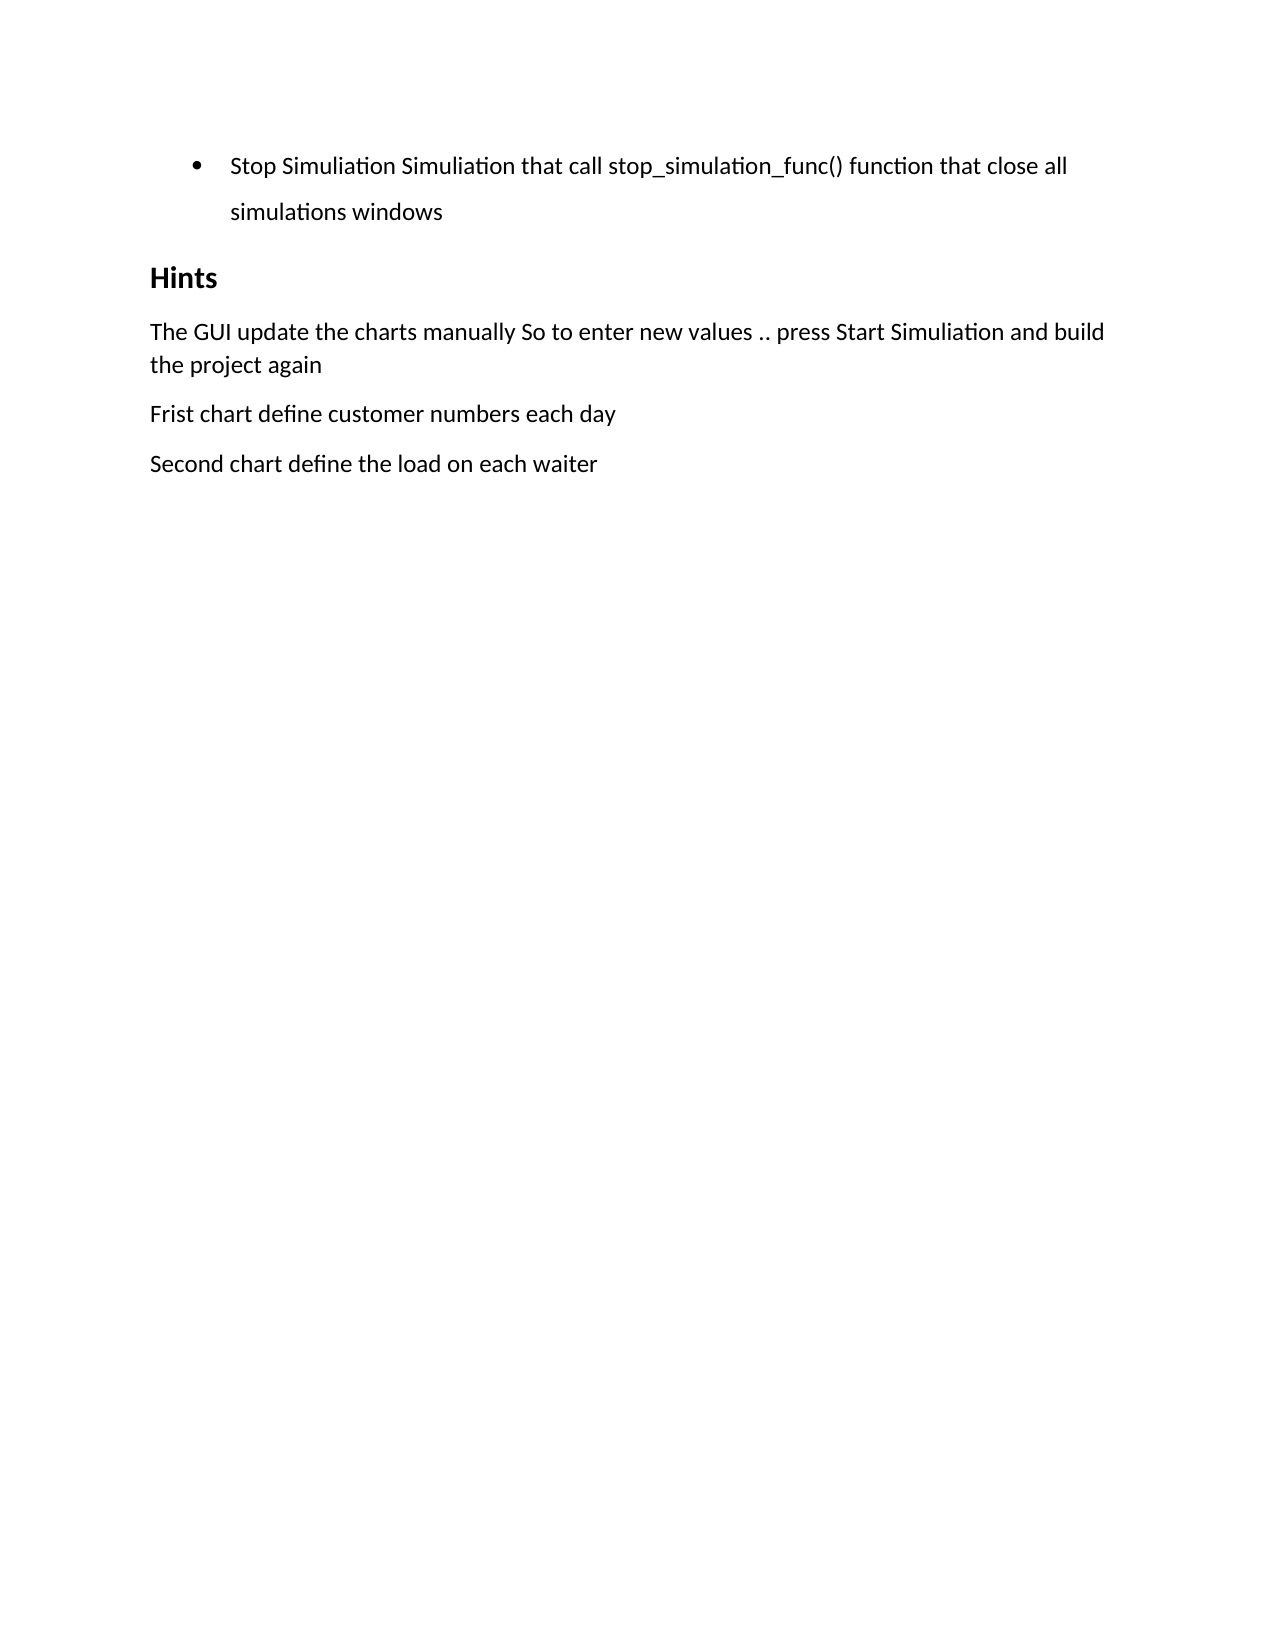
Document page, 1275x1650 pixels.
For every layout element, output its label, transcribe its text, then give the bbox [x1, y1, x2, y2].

list Stop Simuliation Simuliation that call stop_simulation_func() function that close all simulations windows [193, 150, 1125, 226]
text Hints [150, 258, 1125, 296]
text The GUI update the charts manually So to enter new values .. press Start Simuliation and build the project again [150, 316, 1125, 379]
text Frist chart define customer numbers each day [150, 398, 1125, 429]
text Second chart define the load on each waiter [150, 448, 1125, 478]
